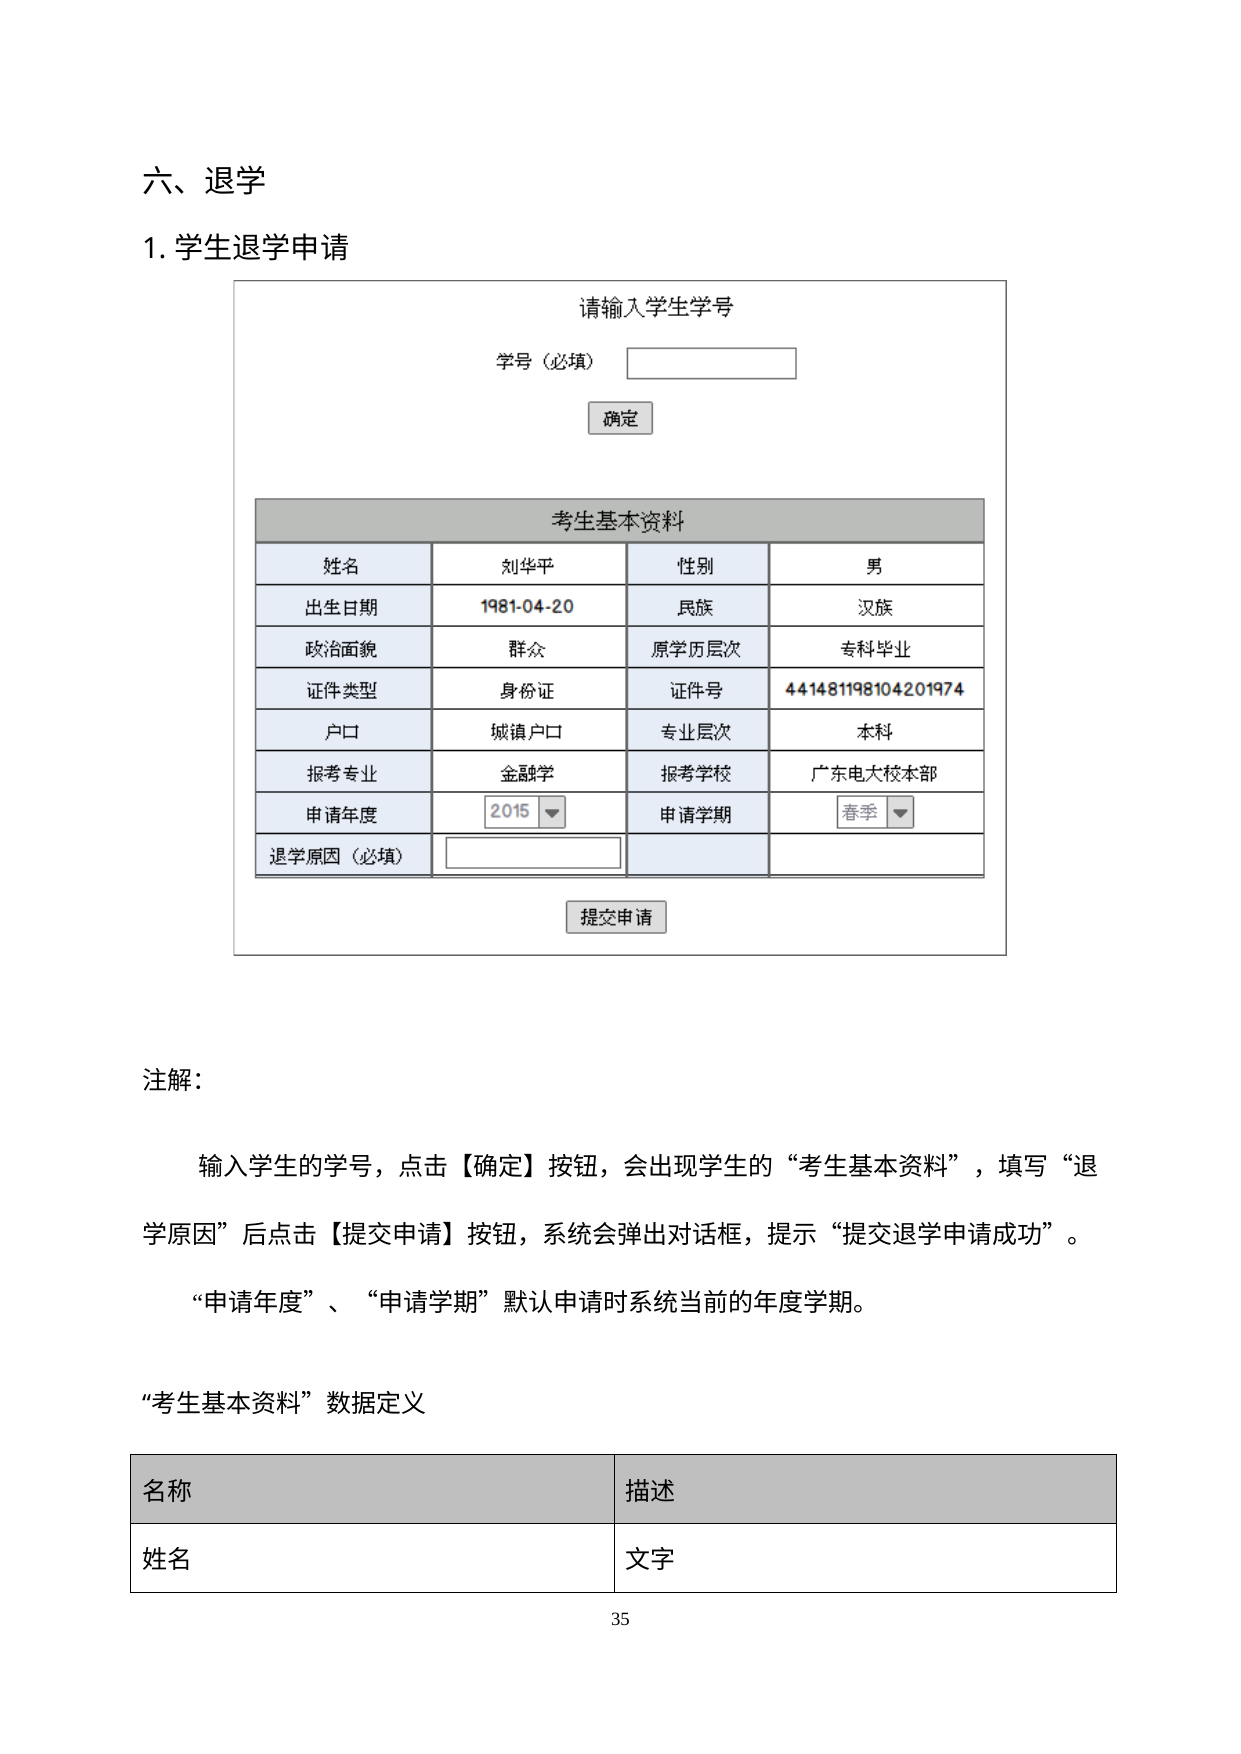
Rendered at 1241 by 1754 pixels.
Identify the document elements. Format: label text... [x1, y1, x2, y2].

text 六、退学 [142, 144, 1098, 212]
text 注解： [142, 1044, 1098, 1112]
picture [233, 280, 1007, 956]
text 输入学生的学号，点击【确定】按钮，会出现学生的“考生基本资料”，填写“退学原因”后点击【提交申请】按钮，系统会弹出对话框，提示“提交退学申请成功”。 [142, 1130, 1098, 1266]
text 1. 学生退学申请 [142, 212, 1098, 280]
text “考生基本资料”数据定义 [142, 1368, 1098, 1436]
table_header 描述 [615, 1455, 1116, 1523]
table_cell 姓名 [131, 1524, 614, 1592]
table_cell 文字 [615, 1524, 1116, 1592]
table_header 名称 [131, 1455, 614, 1523]
text “申请年度”、“申请学期”默认申请时系统当前的年度学期。 [142, 1266, 1098, 1334]
